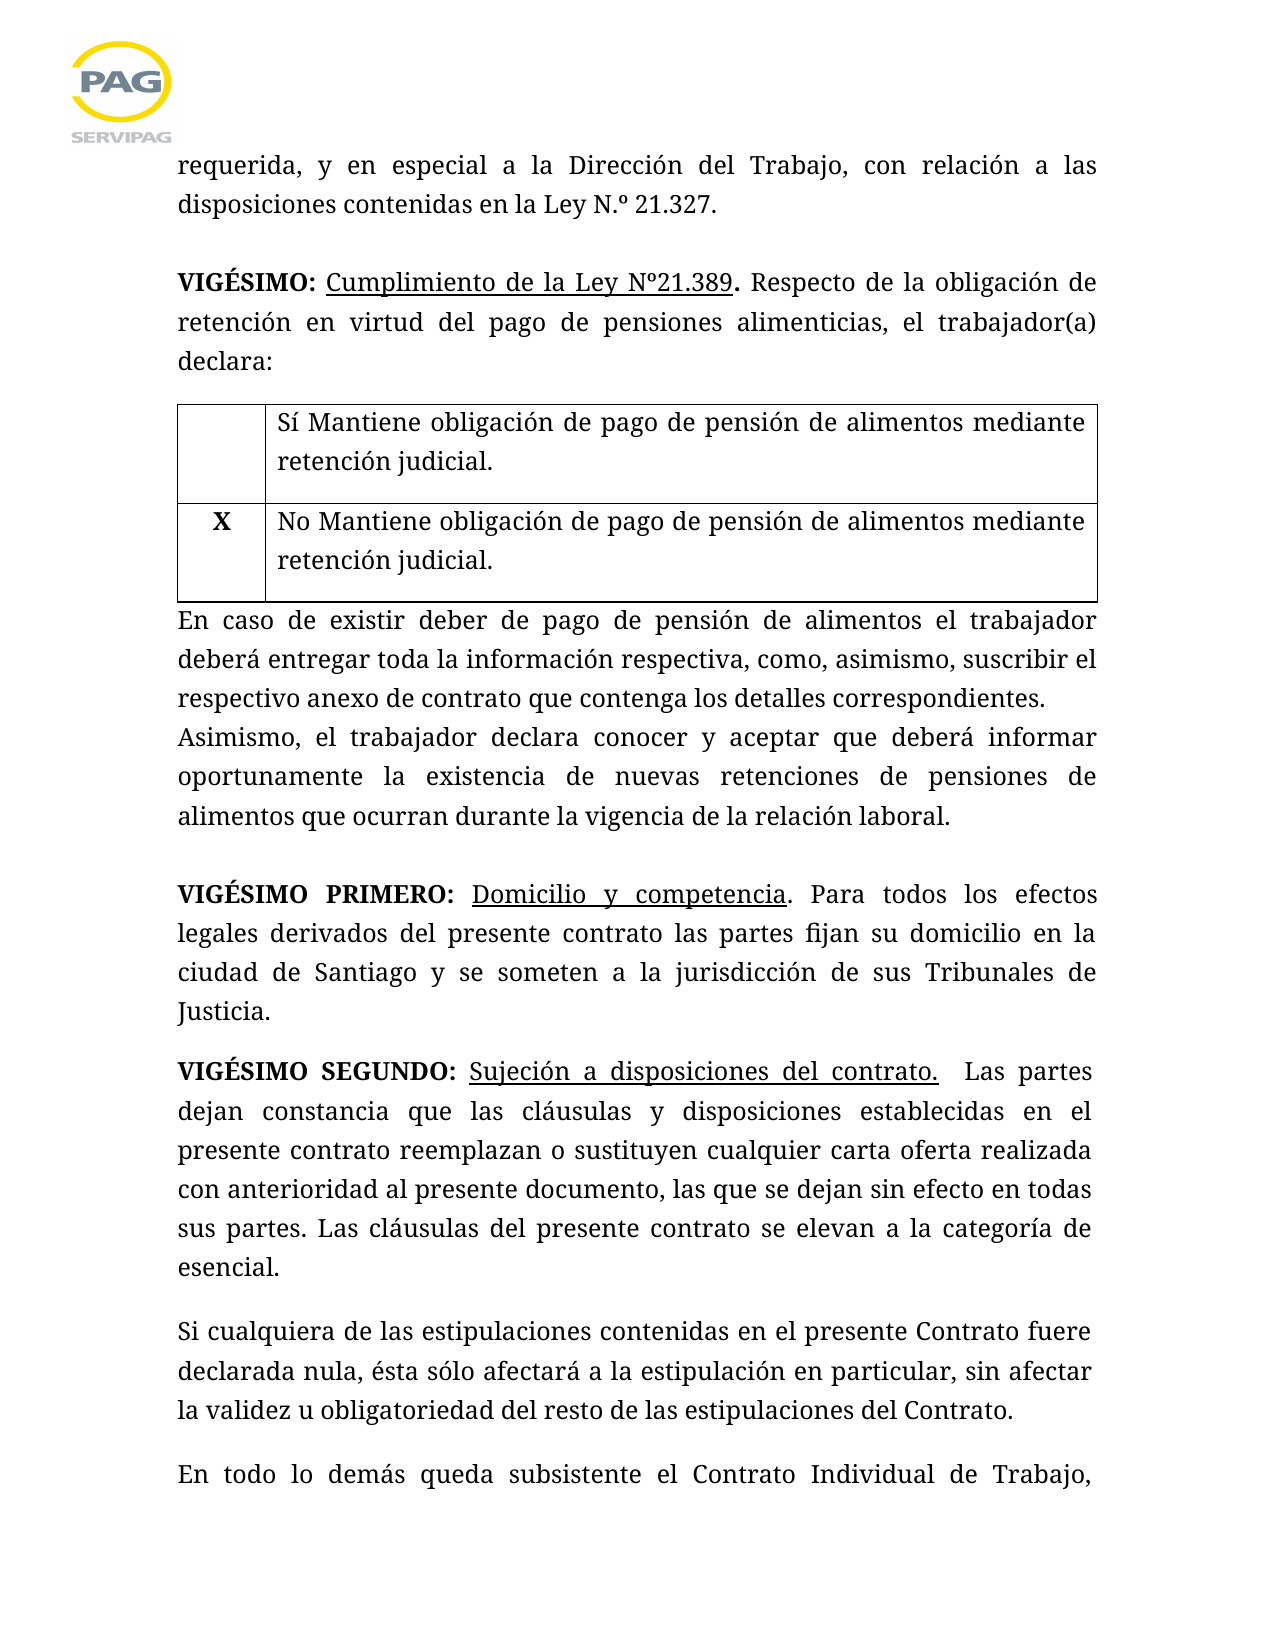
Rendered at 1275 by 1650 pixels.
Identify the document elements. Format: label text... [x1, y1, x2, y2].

table_cell No Mantiene obligación de pago de pensión de alimentos mediante retención judicial. [266, 504, 1097, 601]
picture [65, 37, 178, 148]
table_header Sí Mantiene obligación de pago de pensión de alimentos mediante retención judicial. [266, 405, 1097, 502]
list Asimismo, el trabajador declara conocer y aceptar que deberá informar oportunamente la existencia de nuevas retenciones de pensiones de alimentos que ocurran durante la vigencia de la relación laboral. [177, 720, 1098, 832]
table_cell X [178, 504, 265, 601]
text Si cualquiera de las estipulaciones contenidas en el presente Contrato fuere declarada nula, ésta sólo afectará a la estipulación en particular, sin afectar la validez u obligatoriedad del resto de las estipulaciones del Contrato. [177, 1314, 1093, 1426]
list En caso de existir deber de pago de pensión de alimentos el trabajador deberá entregar toda la información respectiva, como, asimismo, suscribir el respectivo anexo de contrato que contenga los detalles correspondientes. [177, 603, 1098, 715]
list VIGÉSIMO: Cumplimiento de la Ley Nº21.389. Respecto de la obligación de retención en virtud del pago de pensiones alimenticias, el trabajador(a) declara: [177, 265, 1098, 377]
table_header [178, 405, 265, 502]
text VIGÉSIMO SEGUNDO: Sujeción a disposiciones del contrato. Las partes dejan constancia que las cláusulas y disposiciones establecidas en el presente contrato reemplazan o sustituyen cualquier carta oferta realizada con anterioridad al presente documento, las que se dejan sin efecto en todas sus partes. Las cláusulas del presente contrato se elevan a la categoría de esencial. [177, 1054, 1093, 1284]
list VIGÉSIMO PRIMERO: Domicilio y competencia. Para todos los efectos legales derivados del presente contrato las partes fijan su domicilio en la ciudad de Santiago y se someten a la jurisdicción de sus Tribunales de Justicia. [177, 877, 1098, 1028]
